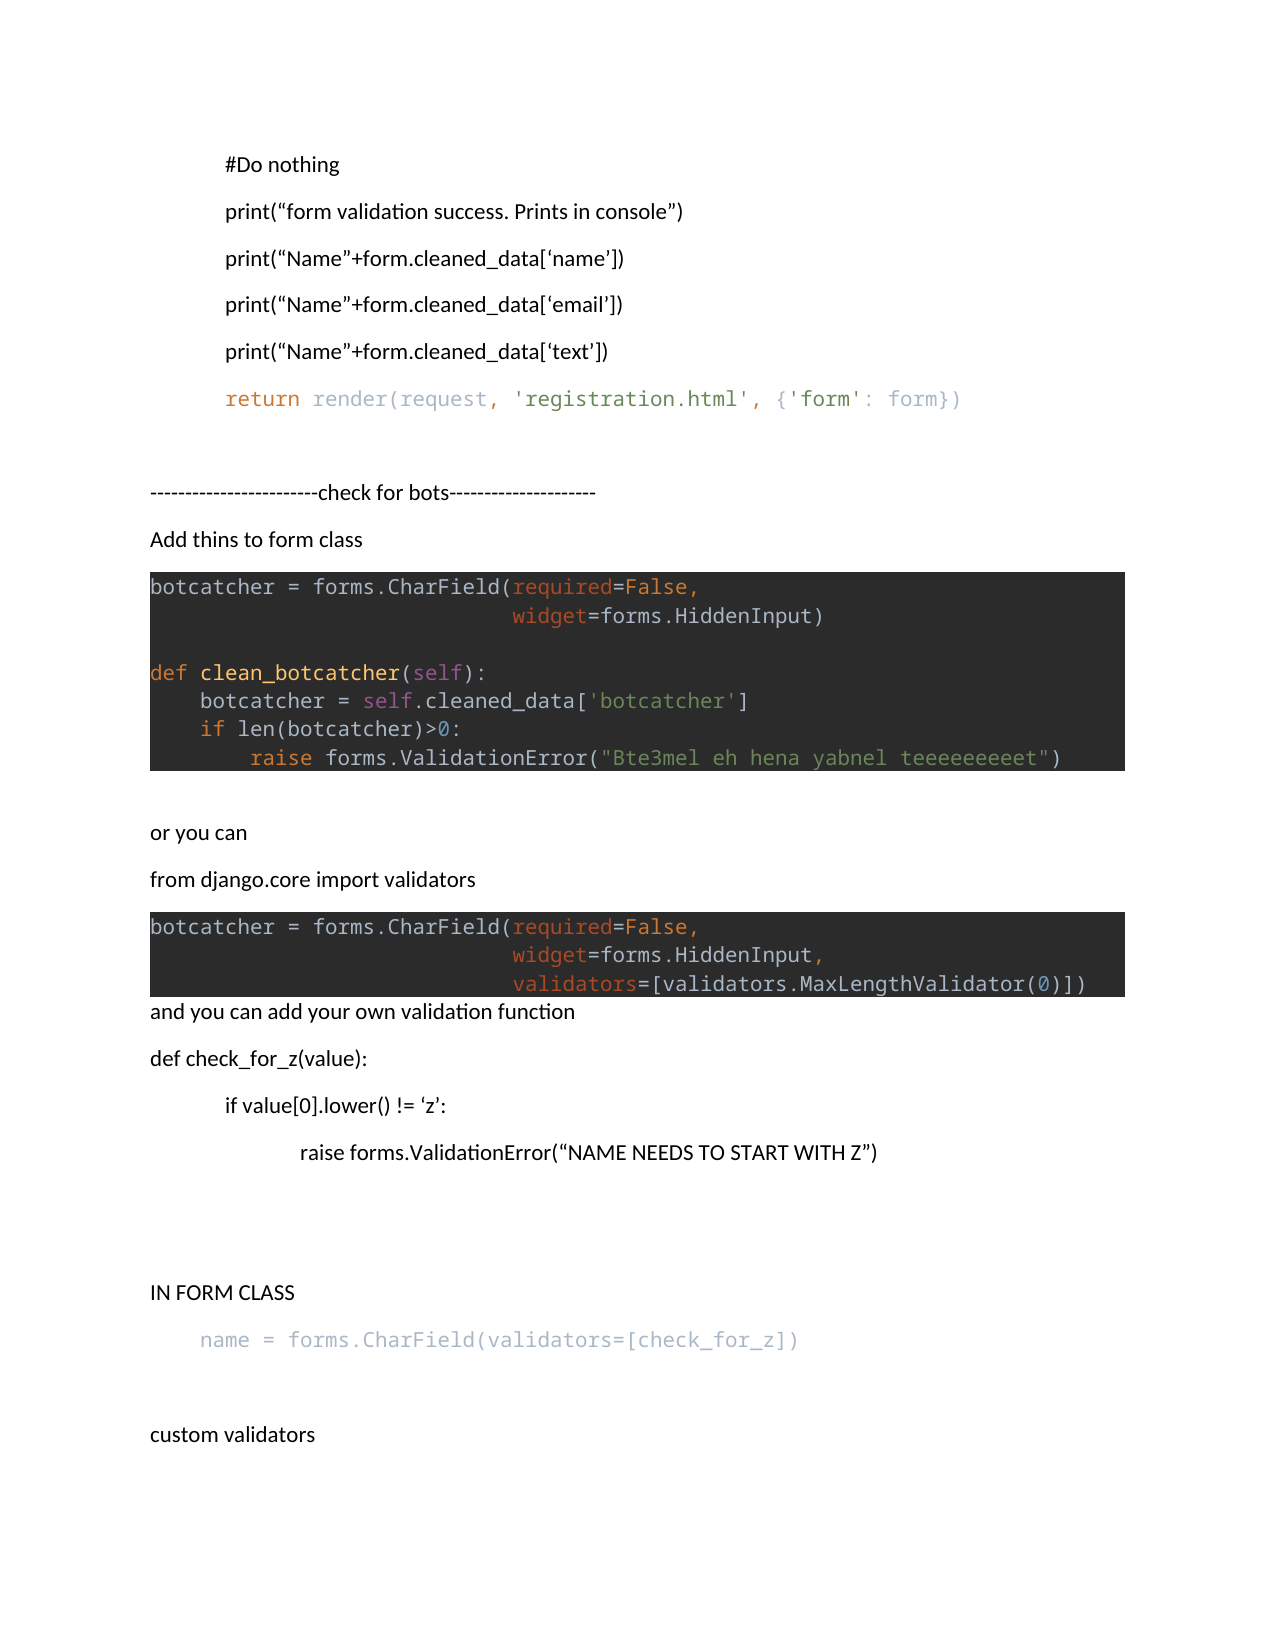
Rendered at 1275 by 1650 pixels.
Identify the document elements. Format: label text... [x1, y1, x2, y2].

text raise forms.ValidationError(“NAME NEEDS TO START WITH Z”) [150, 1138, 1125, 1166]
text if value[0].lower() != ‘z’: [150, 1091, 1125, 1119]
text def clean_botcatcher(self): botcatcher = self.cleaned_data['botcatcher'] if len(botcatcher)>0: raise forms.ValidationError("Bte3mel eh hena yabnel teeeeeeeeet") [150, 629, 1125, 771]
text print(“form validation success. Prints in console”) [150, 197, 1125, 225]
text custom validators [150, 1420, 1125, 1448]
text and you can add your own validation function [150, 997, 1125, 1025]
text print(“Name”+form.cleaned_data[‘text’]) [225, 337, 1125, 366]
text return render(request, 'registration.html', {'form': form}) [225, 384, 1125, 413]
text Add thins to form class [150, 525, 1125, 553]
text botcatcher = forms.CharField(required=False, widget=forms.HiddenInput, validators=[validators.MaxLengthValidator(0)]) [150, 912, 1125, 997]
text print(“Name”+form.cleaned_data[‘name’]) [150, 244, 1125, 272]
text botcatcher = forms.CharField(required=False, widget=forms.HiddenInput) [150, 572, 1125, 629]
text or you can [150, 818, 1125, 846]
text print(“Name”+form.cleaned_data[‘email’]) [225, 291, 1125, 319]
text def check_for_z(value): [150, 1044, 1125, 1072]
text IN FORM CLASS [150, 1278, 1125, 1307]
text name = forms.CharField(validators=[check_for_z]) [150, 1325, 1125, 1354]
text ------------------------check for bots--------------------- [150, 478, 1125, 507]
text #Do nothing [150, 150, 1125, 178]
text from django.core import validators [150, 865, 1125, 893]
